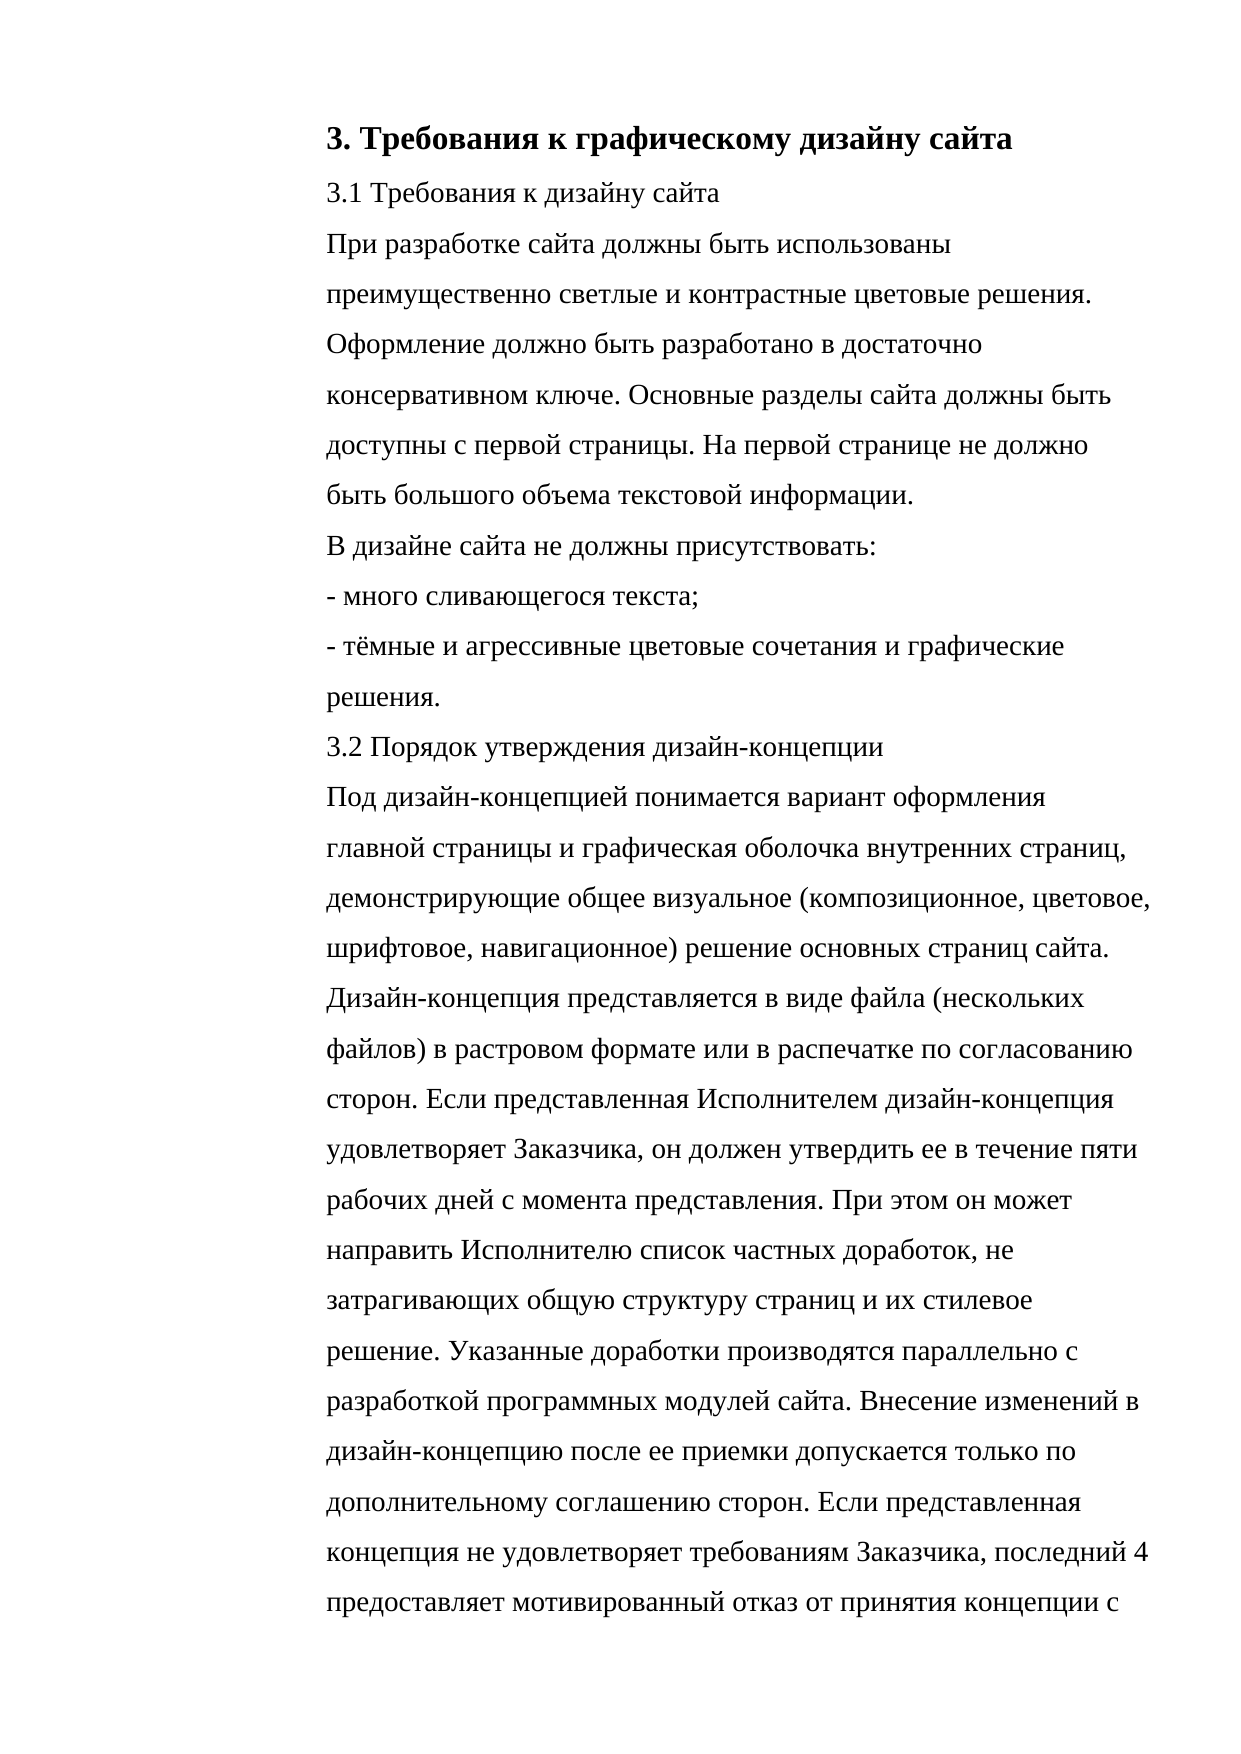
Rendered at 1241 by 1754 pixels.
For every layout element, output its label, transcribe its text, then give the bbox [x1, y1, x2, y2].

list - много сливающегося текста; [326, 578, 1152, 612]
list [326, 779, 1152, 1618]
list - тёмные и агрессивные цветовые сочетания и графические решения. [326, 628, 1152, 712]
list 3.1 Требования к дизайну сайта [326, 176, 1152, 209]
list При разработке сайта должны быть использованы преимущественно светлые и контрастные цветовые решения. Оформление должно быть разработано в достаточно консервативном ключе. Основные разделы сайта должны быть доступны с первой страницы. На первой странице не должно быть большого объема текстовой информации. [326, 226, 1152, 511]
list 3. Требования к графическому дизайну сайта [326, 118, 1152, 156]
list В дизайне сайта не должны присутствовать: [326, 528, 1152, 561]
list 3.2 Порядок утверждения дизайн-концепции [326, 729, 1152, 763]
